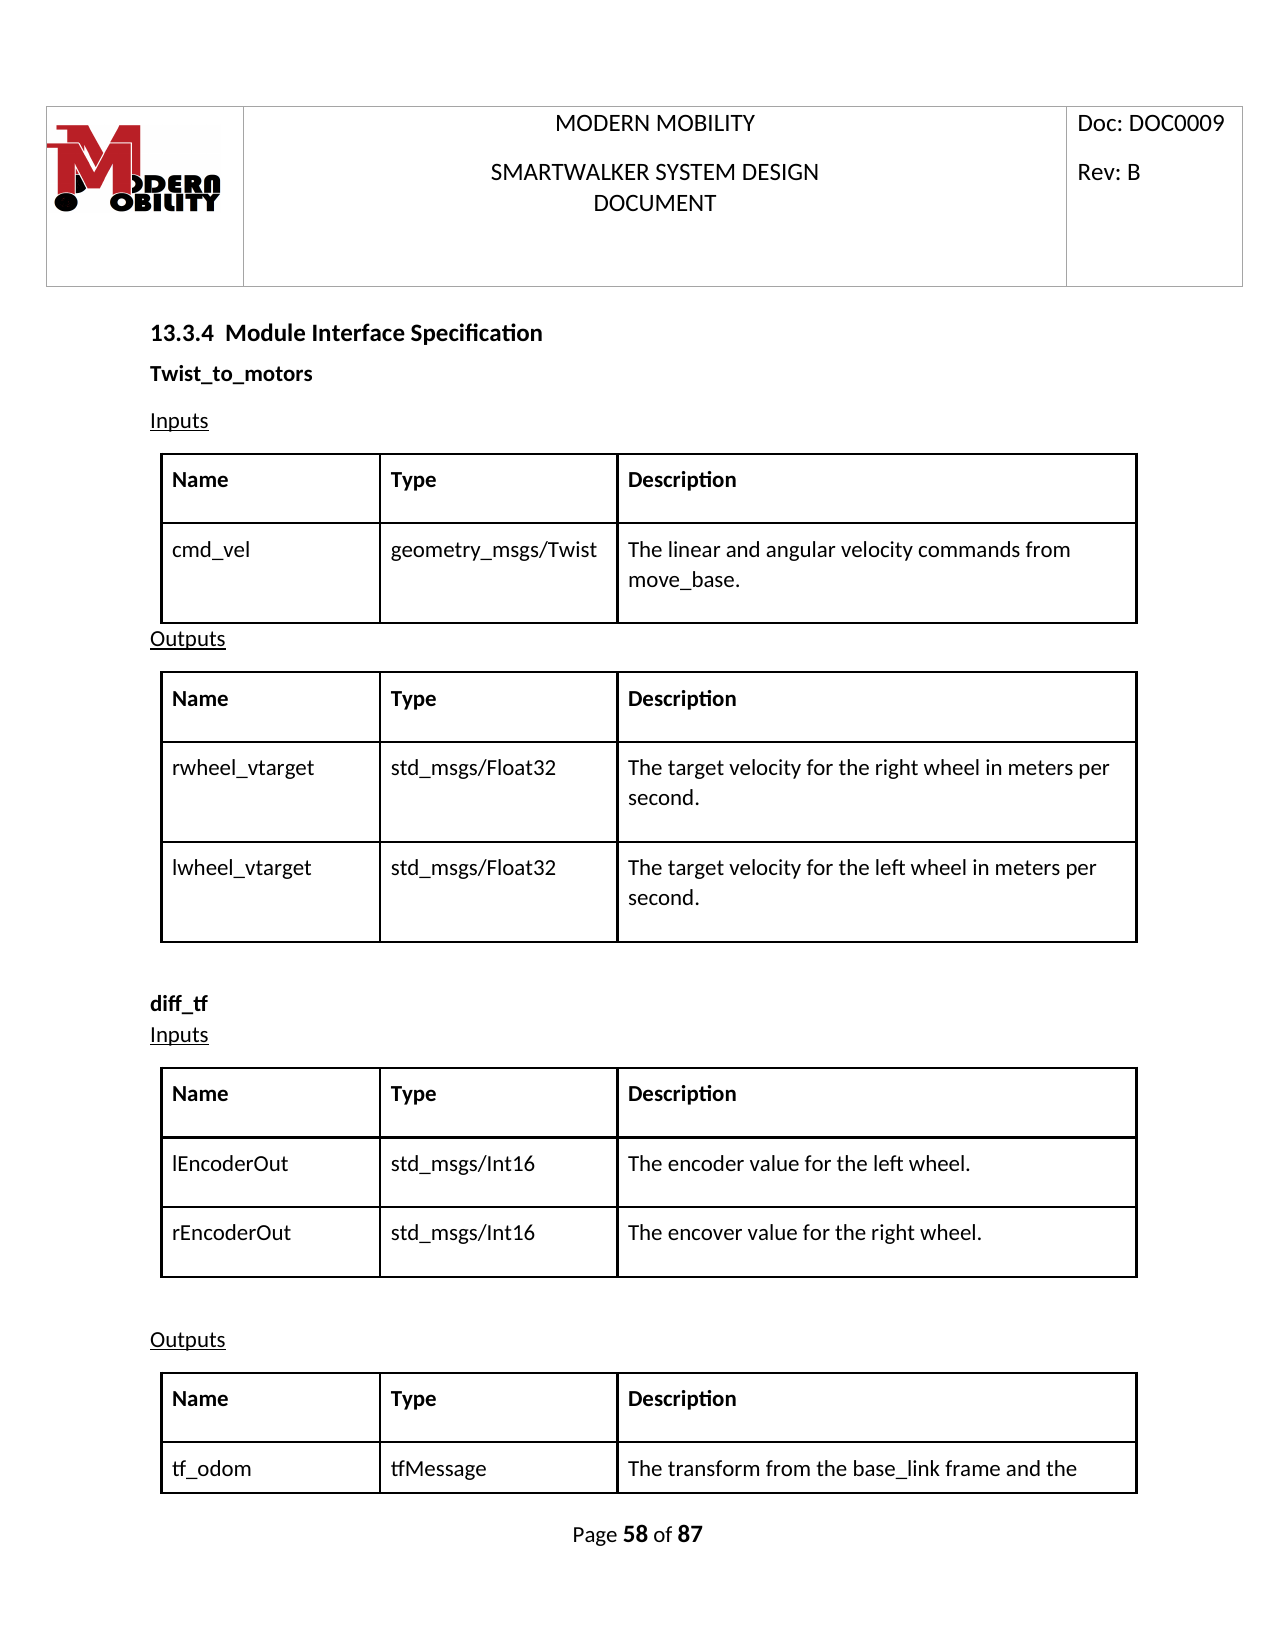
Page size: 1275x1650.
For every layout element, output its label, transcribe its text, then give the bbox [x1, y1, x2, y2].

table_header Name [163, 455, 379, 522]
table_header Description [619, 455, 1135, 522]
table_header Name [163, 673, 379, 741]
table_header Description [619, 1069, 1135, 1136]
table_header Description [619, 673, 1135, 741]
table_cell lEncoderOut [163, 1139, 379, 1206]
table_header Type [381, 673, 616, 741]
text Inputs [150, 406, 1125, 434]
table_cell rEncoderOut [163, 1208, 379, 1276]
table_cell tf_odom [163, 1443, 379, 1492]
table_cell The encoder value for the left wheel. [619, 1139, 1135, 1206]
table_cell The target velocity for the left wheel in meters per second. [619, 843, 1135, 941]
table_cell rwheel_vtarget [163, 743, 379, 841]
subtitle 13.3.4 Module Interface Specification [150, 318, 1125, 348]
table_cell std_msgs/Float32 [381, 743, 616, 841]
text diff_tf Inputs [150, 989, 1125, 1048]
text Outputs [150, 1325, 1125, 1353]
table_header Name [163, 1374, 379, 1441]
table_cell The encover value for the right wheel. [619, 1208, 1135, 1276]
table_cell tfMessage [381, 1443, 616, 1492]
table_cell std_msgs/Float32 [381, 843, 616, 941]
table_cell cmd_vel [163, 524, 379, 622]
table_header Name [163, 1069, 379, 1136]
text Twist_to_motors [150, 359, 1125, 387]
picture [47, 124, 221, 213]
text Outputs [150, 624, 1125, 652]
table_cell The transform from the base_link frame and the odometry frame. [619, 1443, 1135, 1492]
table_header Description [619, 1374, 1135, 1441]
table_header Type [381, 1374, 616, 1441]
table_cell lwheel_vtarget [163, 843, 379, 941]
table_cell std_msgs/Int16 [381, 1139, 616, 1206]
table_cell The target velocity for the right wheel in meters per second. [619, 743, 1135, 841]
table_cell std_msgs/Int16 [381, 1208, 616, 1276]
table_header Type [381, 455, 616, 522]
table_cell The linear and angular velocity commands from move_base. [619, 524, 1135, 622]
table_header Type [381, 1069, 616, 1136]
table_cell geometry_msgs/Twist [381, 524, 616, 622]
